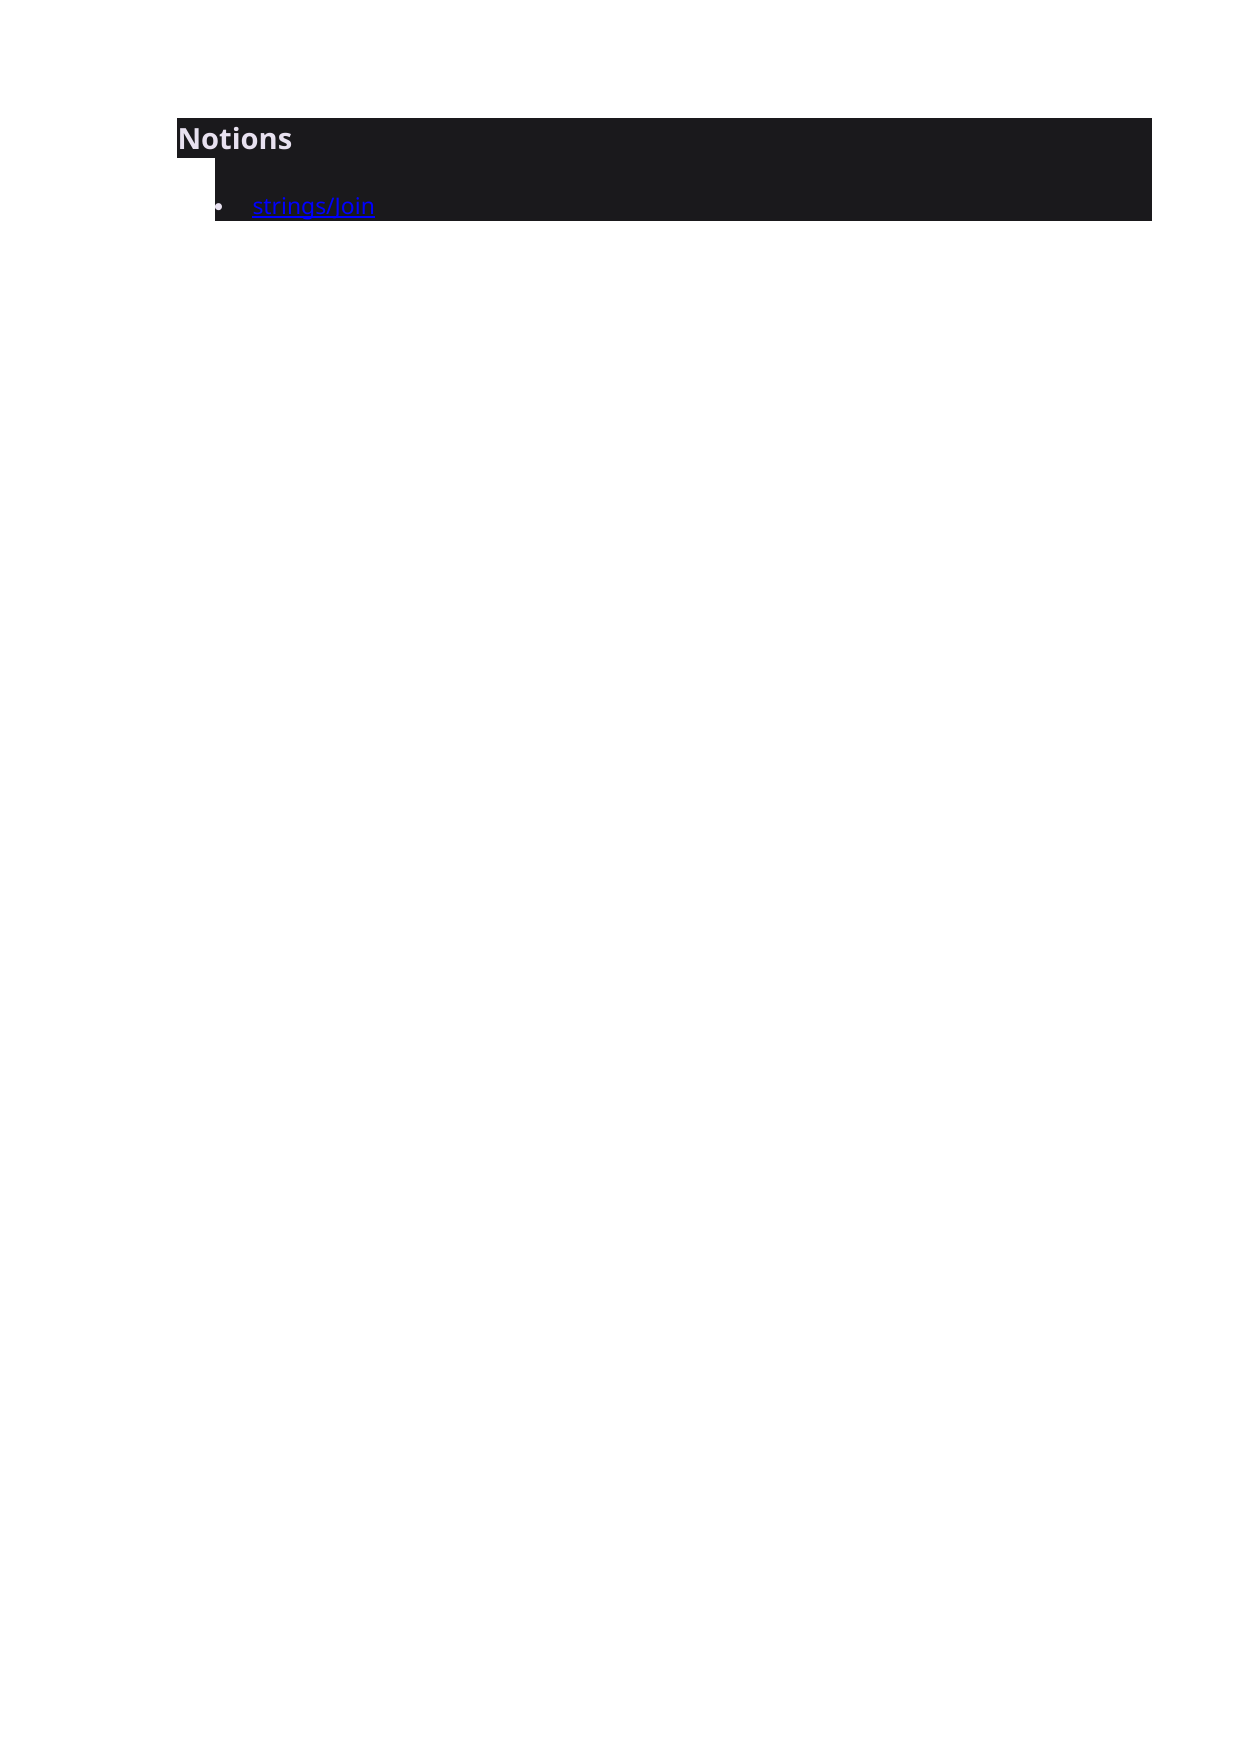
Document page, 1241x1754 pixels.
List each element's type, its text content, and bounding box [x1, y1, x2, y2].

subtitle Notions [177, 118, 1152, 158]
list strings/Join [215, 190, 1152, 221]
